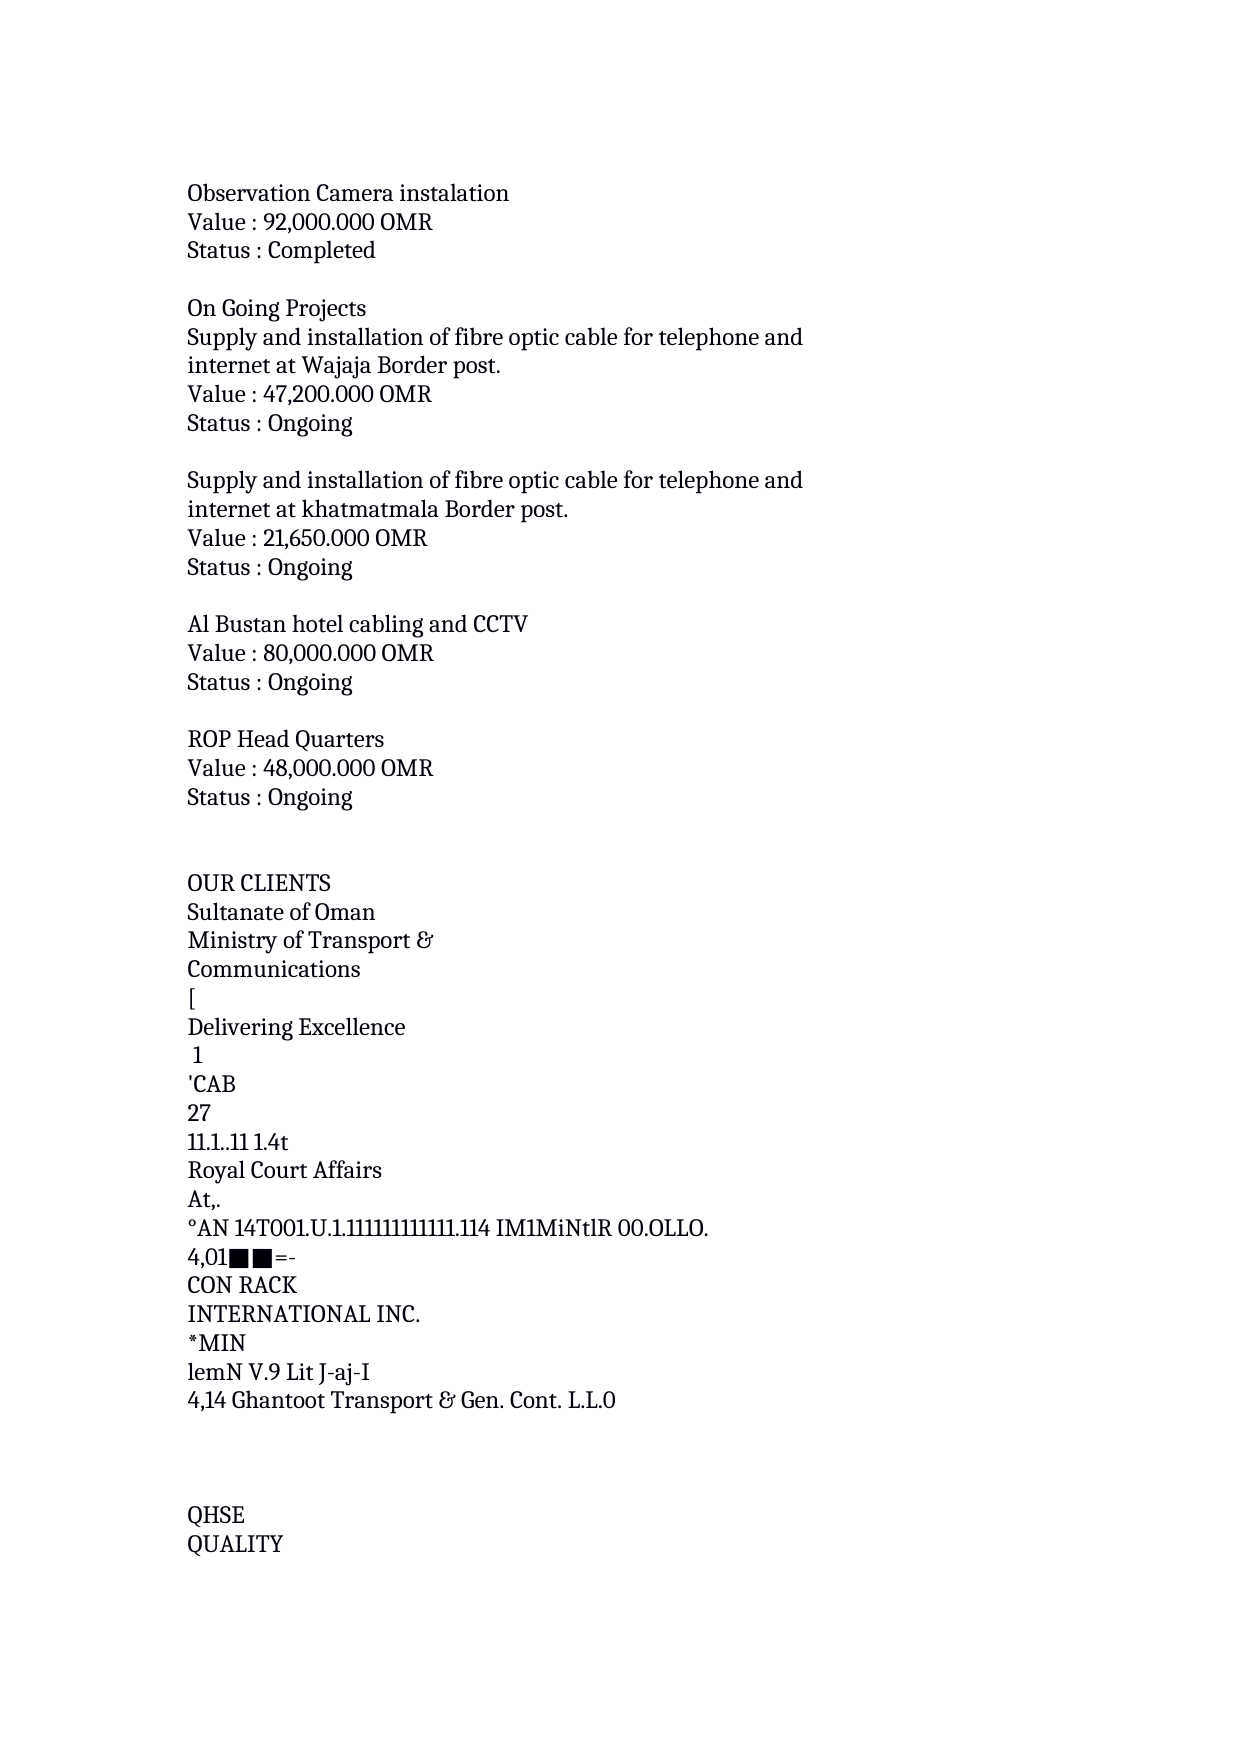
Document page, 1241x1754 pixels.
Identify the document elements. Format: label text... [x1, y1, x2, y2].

text Status : Completed [187, 236, 1053, 265]
text Status : Ongoing [187, 782, 1053, 811]
text °AN 14T001.U.1.111111111111.114 IM1MiNtlR 00.OLLO. [187, 1214, 1053, 1242]
text Communications [187, 955, 1053, 984]
text Al Bustan hotel cabling and CCTV [187, 610, 1053, 639]
text internet at Wajaja Border post. [187, 351, 1053, 380]
text Sultanate of Oman [187, 897, 1053, 926]
text Status : Ongoing [187, 667, 1053, 696]
text OUR CLIENTS [187, 869, 1053, 897]
text INTERNATIONAL INC. [187, 1300, 1053, 1329]
text [ [187, 984, 1053, 1012]
text *MIN [187, 1329, 1053, 1357]
text Status : Ongoing [187, 409, 1053, 437]
text 11.1..11 1.4t [187, 1127, 1053, 1156]
text Royal Court Affairs [187, 1156, 1053, 1185]
text 27 [187, 1099, 1053, 1127]
text Value : 92,000.000 OMR [187, 207, 1053, 236]
text 1 [187, 1041, 1053, 1070]
text On Going Projects [187, 294, 1053, 322]
text lemN V.9 Lit J-aj-I [187, 1357, 1053, 1386]
text Supply and installation of fibre optic cable for telephone and [187, 322, 1053, 351]
text QUALITY [187, 1530, 1053, 1559]
text QHSE [187, 1501, 1053, 1530]
text Value : 21,650.000 OMR [187, 524, 1053, 552]
text Supply and installation of fibre optic cable for telephone and [187, 466, 1053, 495]
text Value : 80,000.000 OMR [187, 639, 1053, 667]
text Status : Ongoing [187, 552, 1053, 581]
text 4,01■■=- [187, 1242, 1053, 1271]
text Ministry of Transport & [187, 926, 1053, 955]
text Value : 47,200.000 OMR [187, 380, 1053, 409]
text Delivering Excellence [187, 1012, 1053, 1041]
text CON RACK [187, 1271, 1053, 1300]
text Value : 48,000.000 OMR [187, 754, 1053, 782]
text 'CAB [187, 1070, 1053, 1099]
text ROP Head Quarters [187, 725, 1053, 754]
text 4,14 Ghantoot Transport & Gen. Cont. L.L.0 [187, 1386, 1053, 1415]
text internet at khatmatmala Border post. [187, 495, 1053, 524]
text Observation Camera instalation [187, 179, 1053, 207]
text At,. [187, 1185, 1053, 1214]
